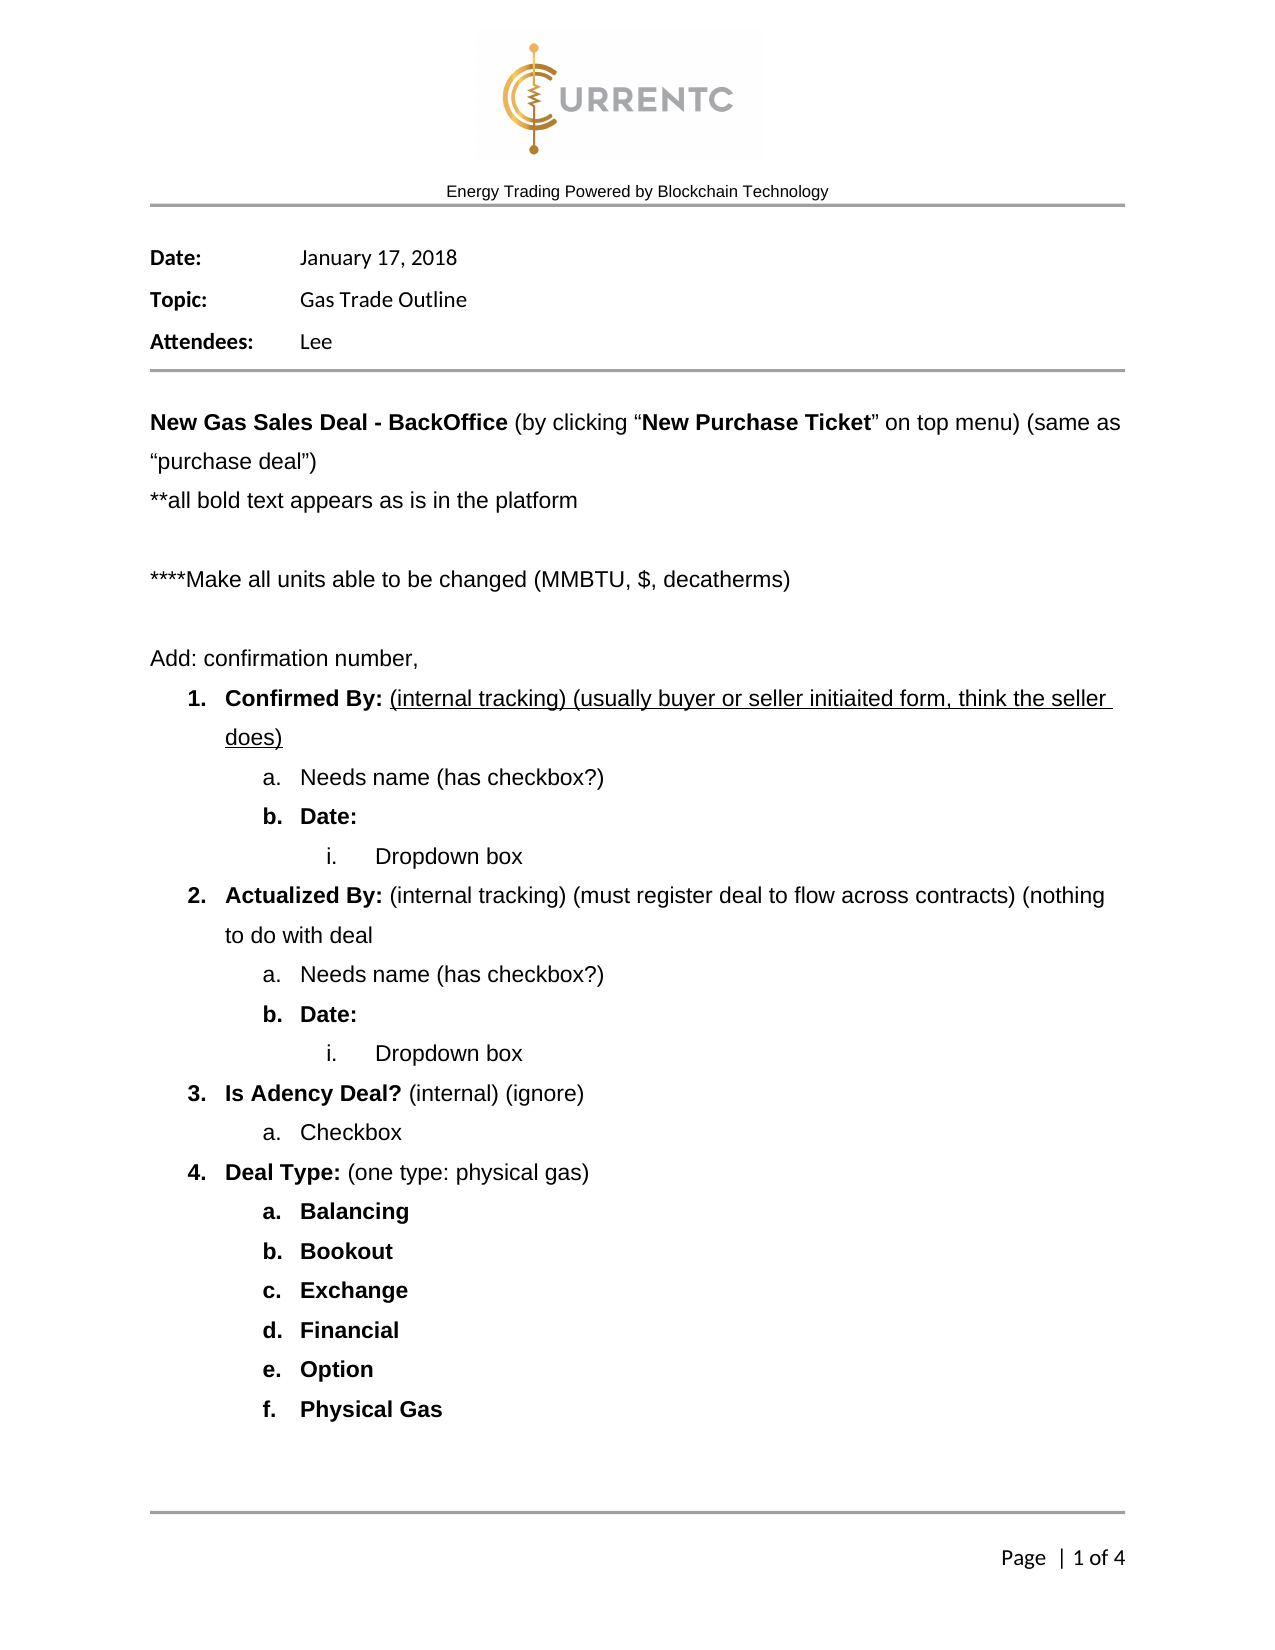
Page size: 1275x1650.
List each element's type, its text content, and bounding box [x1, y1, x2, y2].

list Date: [262, 1001, 1125, 1027]
list Confirmed By: (internal tracking) (usually buyer or seller initiaited form, think the seller does) [187, 685, 1125, 751]
list Needs name (has checkbox?) [262, 764, 1125, 790]
list Physical Gas [262, 1396, 1125, 1422]
list Date: [262, 803, 1125, 830]
list Exchange [262, 1277, 1125, 1303]
picture [475, 29, 762, 150]
list Needs name (has checkbox?) [262, 961, 1125, 988]
list Dropdown box [337, 843, 1125, 869]
text ****Make all units able to be changed (MMBTU, $, decatherms) [150, 566, 1125, 593]
text Date: January 17, 2018 [150, 243, 1125, 271]
text New Gas Sales Deal - BackOffice (by clicking “New Purchase Ticket” on top menu) (same as “purchase deal”) [150, 408, 1125, 474]
list Financial [262, 1317, 1125, 1343]
list Balancing [262, 1198, 1125, 1224]
text Topic: Gas Trade Outline [150, 285, 1125, 313]
list Checkbox [262, 1119, 1125, 1146]
list Is Adency Deal? (internal) (ignore) [187, 1080, 1125, 1106]
list Actualized By: (internal tracking) (must register deal to flow across contracts) (nothing to do with deal [187, 882, 1125, 948]
list Bookout [262, 1238, 1125, 1264]
text Attendees: Lee [150, 327, 1125, 355]
text Energy Trading Powered by Blockchain Technology [150, 150, 1125, 201]
text **all bold text appears as is in the platform [150, 487, 1125, 514]
text Add: confirmation number, [150, 645, 1125, 672]
list Option [262, 1356, 1125, 1382]
list Dropdown box [337, 1040, 1125, 1067]
list Deal Type: (one type: physical gas) [187, 1159, 1125, 1185]
